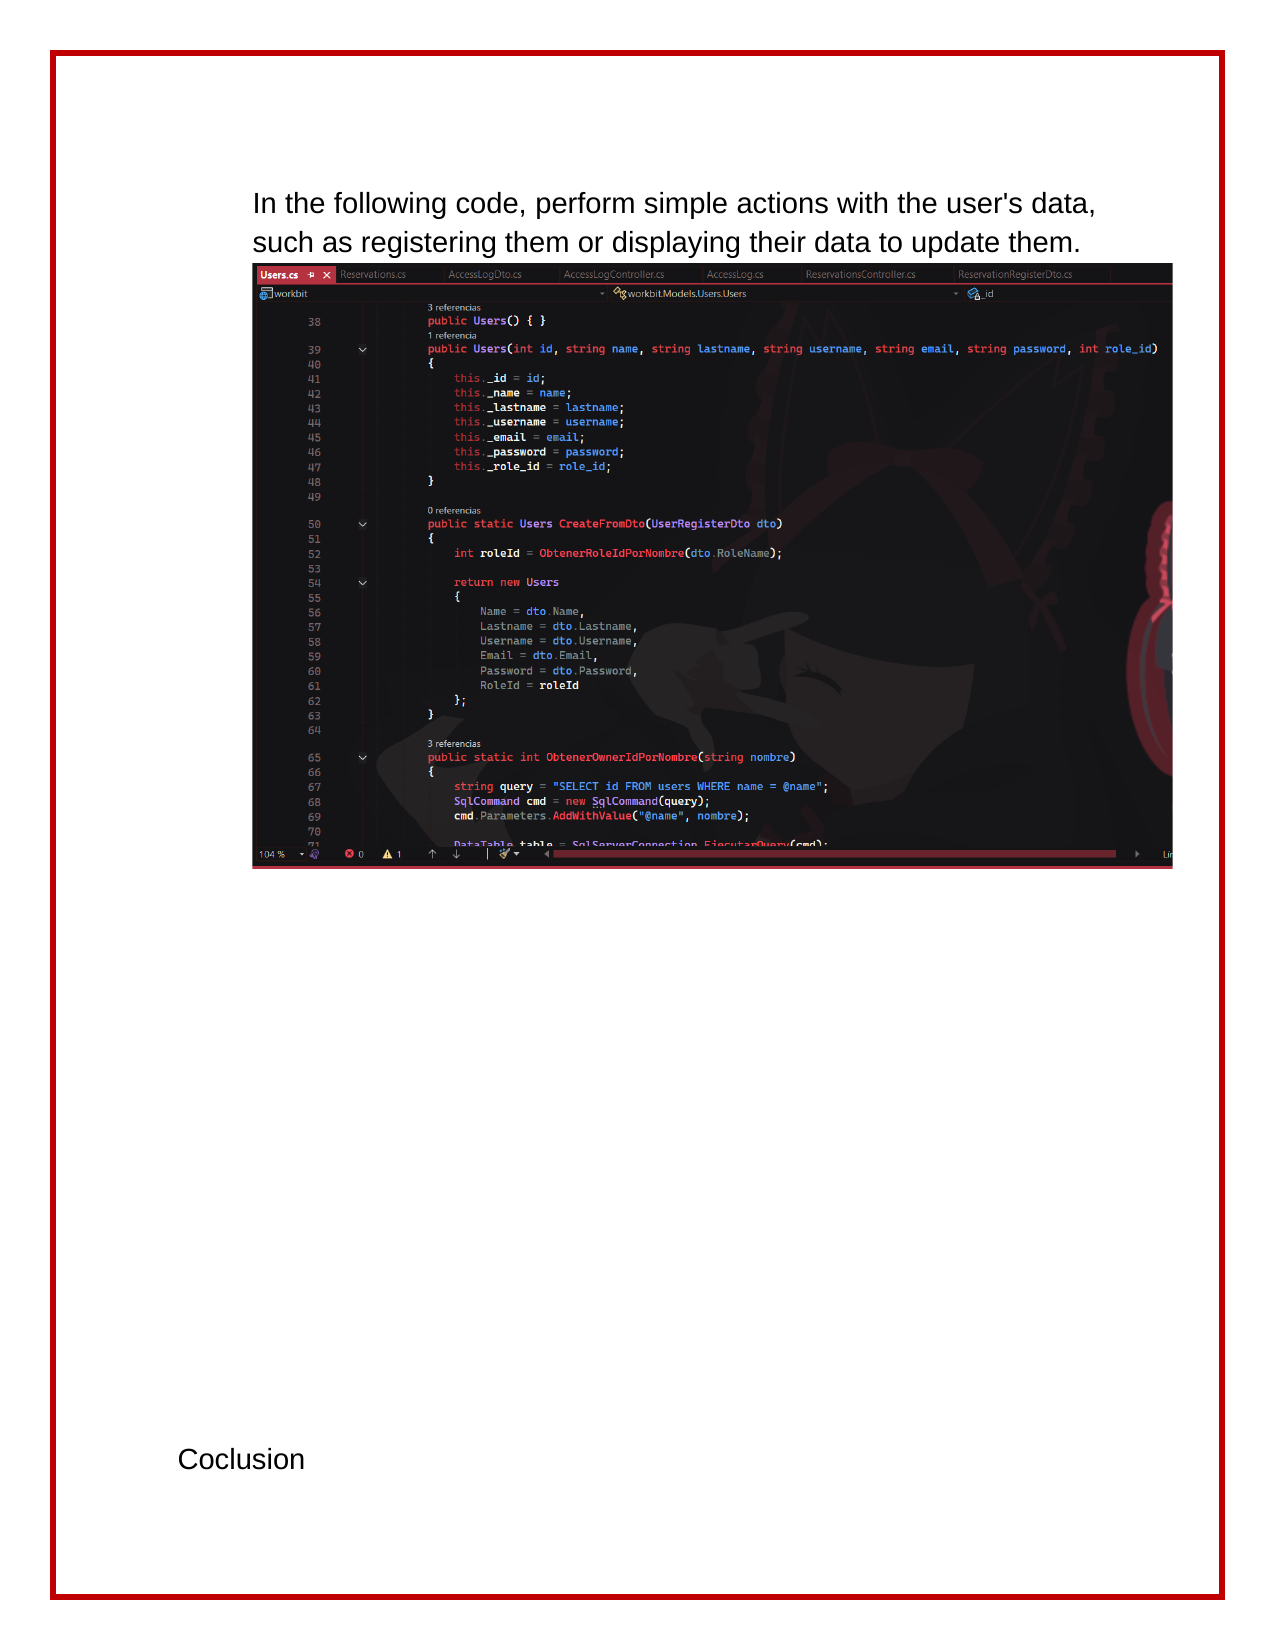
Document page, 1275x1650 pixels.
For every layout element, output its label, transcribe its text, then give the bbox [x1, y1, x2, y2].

picture [252, 263, 1173, 869]
text Coclusion [177, 1442, 1098, 1476]
list In the following code, perform simple actions with the user's data, such as registering them or displaying their data to update them. [252, 186, 1098, 258]
